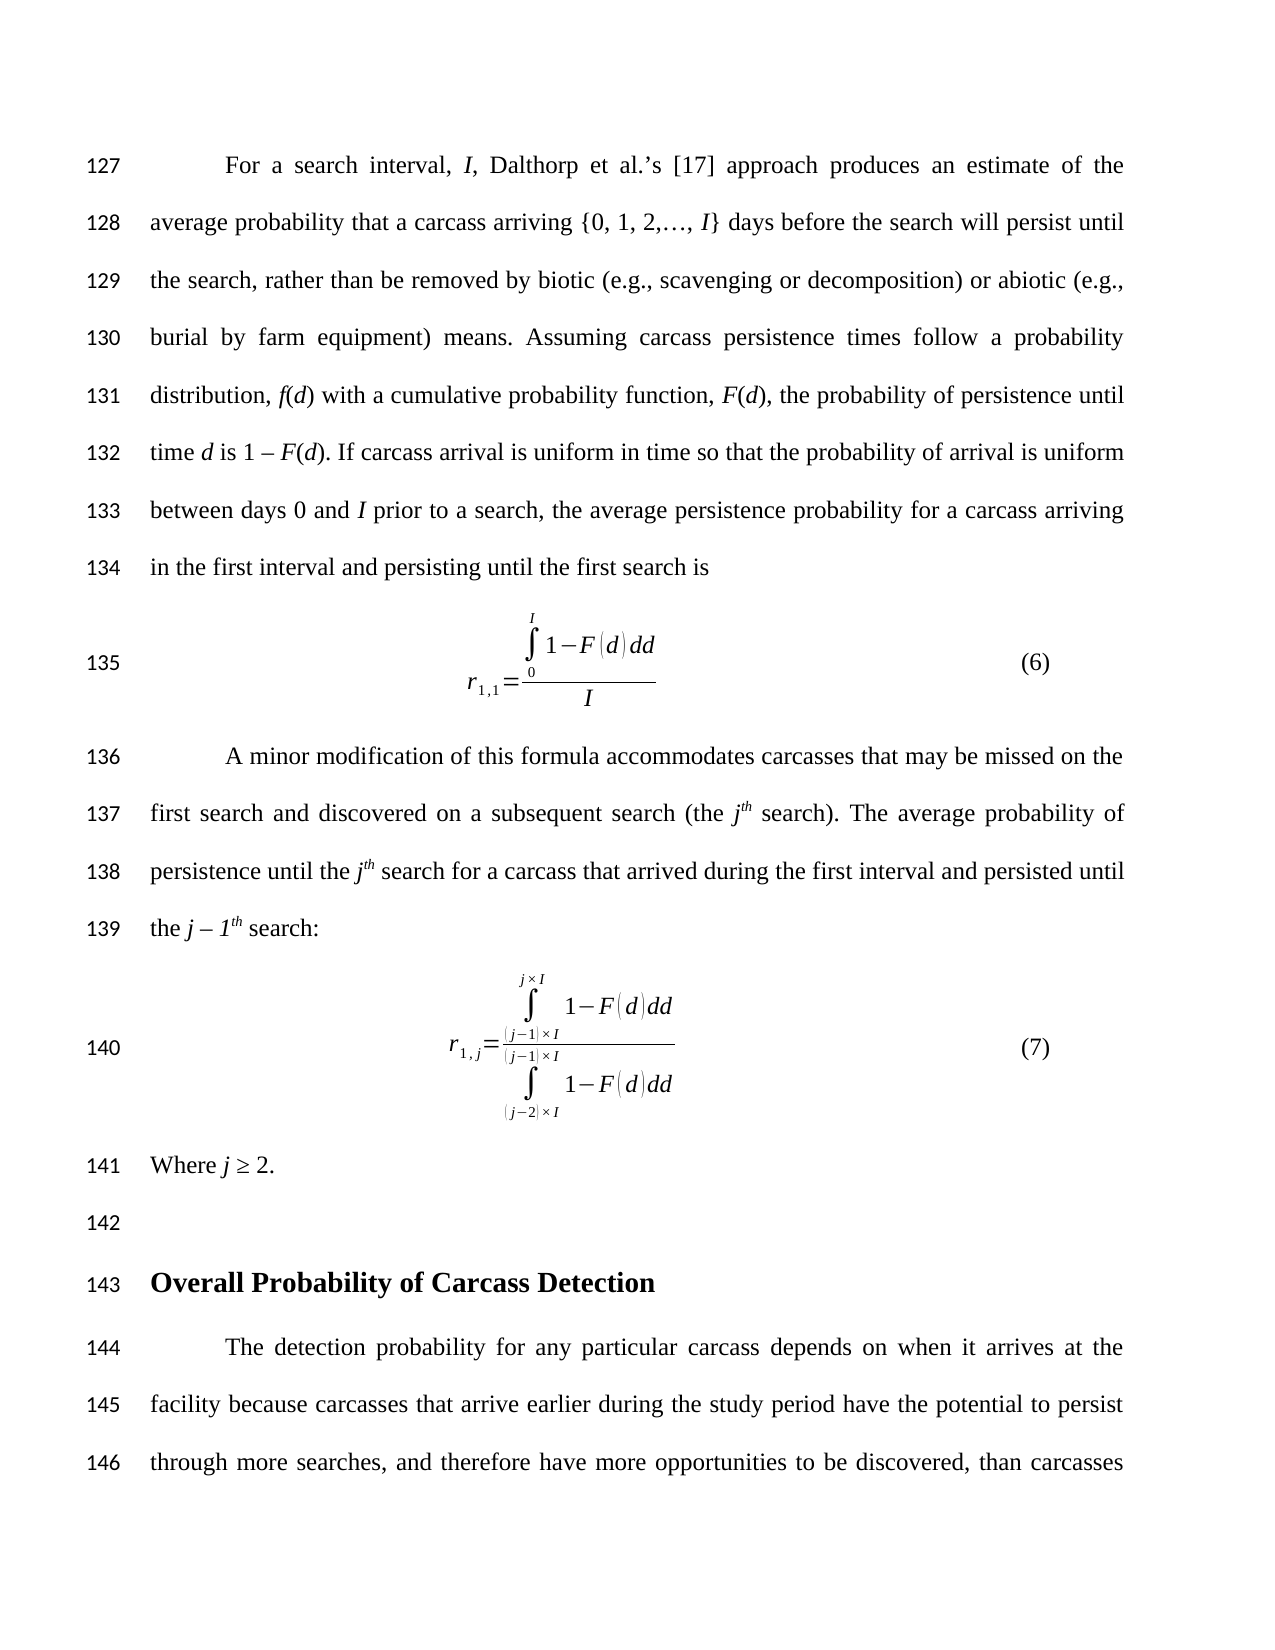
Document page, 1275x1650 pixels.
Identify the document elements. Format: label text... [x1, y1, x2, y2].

text For a search interval, I, Dalthorp et al.’s [17] approach produces an estimate of the average probability that a carcass arriving {0, 1, 2,…, I} days before the search will persist until the search, rather than be removed by biotic (e.g., scavenging or decomposition) or abiotic (e.g., burial by farm equipment) means. Assuming carcass persistence times follow a probability distribution, f(d) with a cumulative probability function, F(d), the probability of persistence until time d is 1 – F(d). If carcass arrival is uniform in time so that the probability of arrival is uniform between days 0 and I prior to a search, the average persistence probability for a carcass arriving in the first interval and persisting until the first search is [150, 150, 1125, 581]
subtitle Overall Probability of Carcass Detection [150, 1265, 1125, 1298]
text (7) [150, 971, 1125, 1121]
text (6) [150, 610, 1125, 712]
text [150, 1332, 1125, 1476]
text A minor modification of this formula accommodates carcasses that may be missed on the first search and discovered on a subsequent search (the jth search). The average probability of persistence until the jth search for a carcass that arrived during the first interval and persisted until the j – 1th search: [150, 741, 1125, 942]
text Where j ≥ 2. [150, 1150, 1125, 1179]
